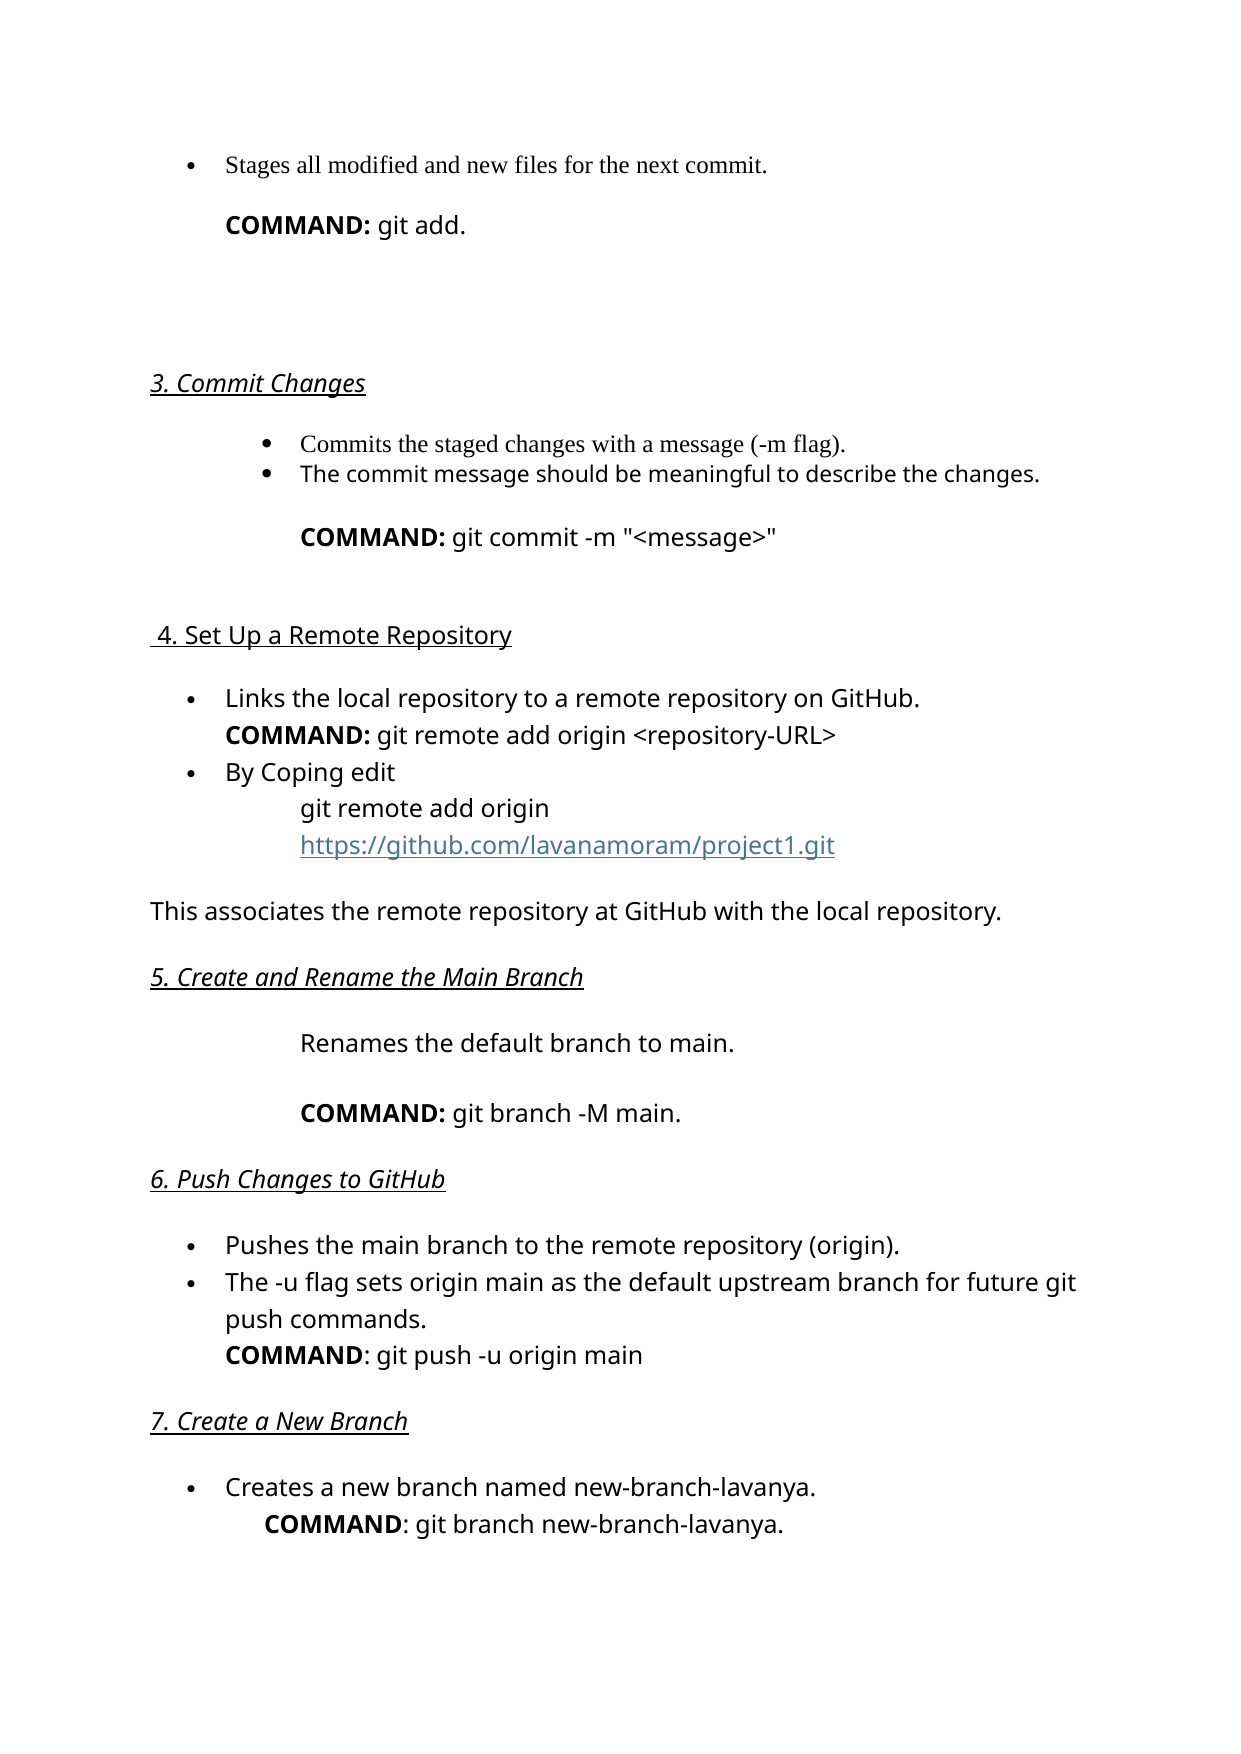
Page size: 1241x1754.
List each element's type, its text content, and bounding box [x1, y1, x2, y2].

text 7. Create a New Branch [150, 1404, 1090, 1438]
text 5. Create and Rename the Main Branch [150, 959, 1090, 994]
list Pushes the main branch to the remote repository (origin). [187, 1228, 1090, 1262]
list Creates a new branch named new-branch-lavanya. COMMAND: git branch new-branch-lavanya. [187, 1470, 1090, 1541]
list The commit message should be meaningful to describe the changes. COMMAND: git commit -m "<message>" [262, 458, 1090, 554]
text COMMAND: git add. [225, 208, 1090, 273]
text This associates the remote repository at GitHub with the local repository. [150, 894, 1090, 928]
list COMMAND: git branch -M main. [300, 1096, 1090, 1130]
list Renames the default branch to main. [300, 1026, 1090, 1093]
list git remote add origin https://github.com/lavanamoram/project1.git [300, 791, 1090, 862]
list Commits the staged changes with a message (-m flag). [262, 429, 1090, 458]
text 4. Set Up a Remote Repository [150, 617, 1090, 651]
list Links the local repository to a remote repository on GitHub. COMMAND: git remote add origin <repository-URL> [187, 681, 1090, 751]
list By Coping edit [187, 754, 1090, 788]
text 3. Commit Changes [150, 366, 1090, 400]
list Stages all modified and new files for the next commit. [187, 150, 1090, 179]
list The -u flag sets origin main as the default upstream branch for future git push commands. COMMAND: git push -u origin main [187, 1264, 1090, 1372]
text 6. Push Changes to GitHub [150, 1162, 1090, 1196]
